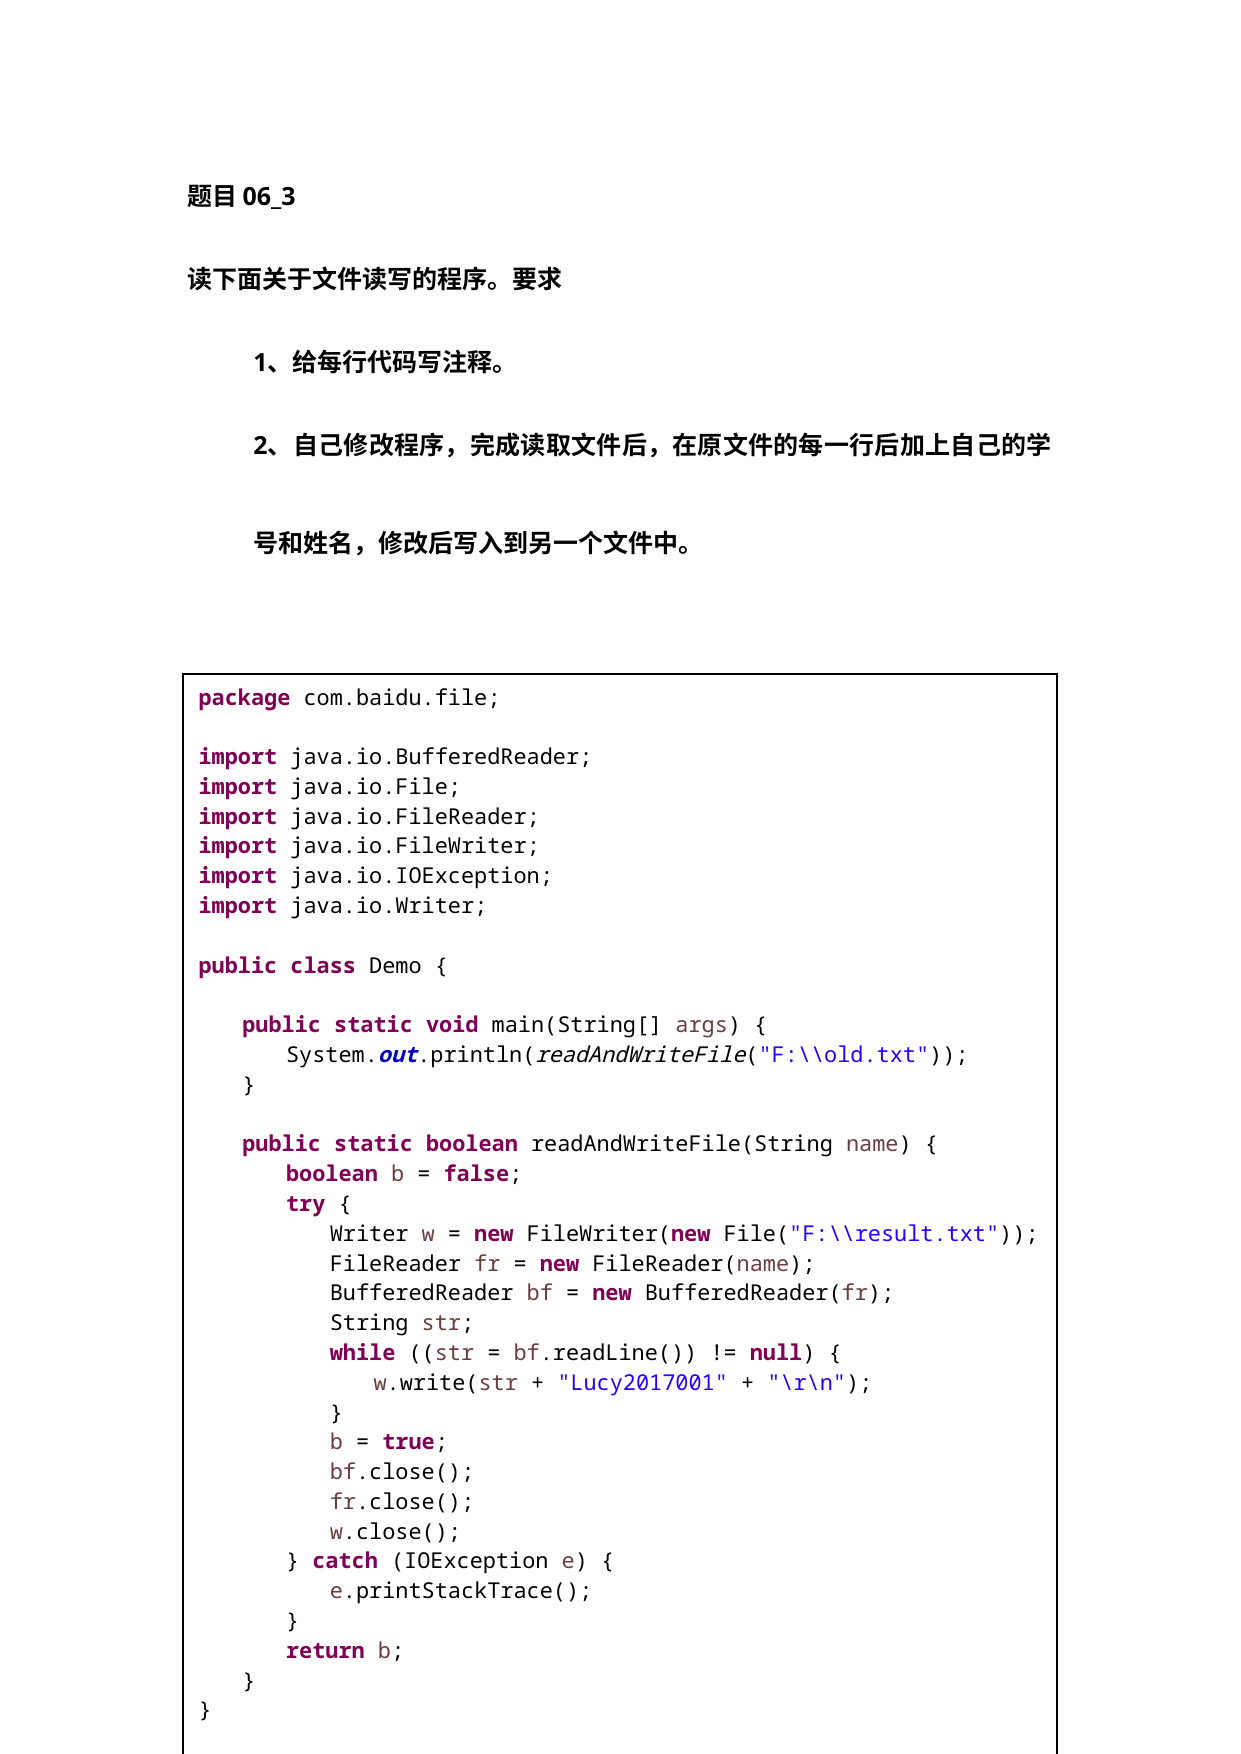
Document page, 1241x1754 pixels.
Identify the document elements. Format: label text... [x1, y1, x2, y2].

text 题目06_3 [187, 162, 1053, 227]
text 2、自己修改程序，完成读取文件后，在原文件的每一行后加上自己的学号和姓名，修改后写入到另一个文件中。 [253, 411, 1053, 574]
text 读下面关于文件读写的程序。要求 [187, 245, 1053, 310]
text 1、给每行代码写注释。 [253, 328, 1053, 393]
